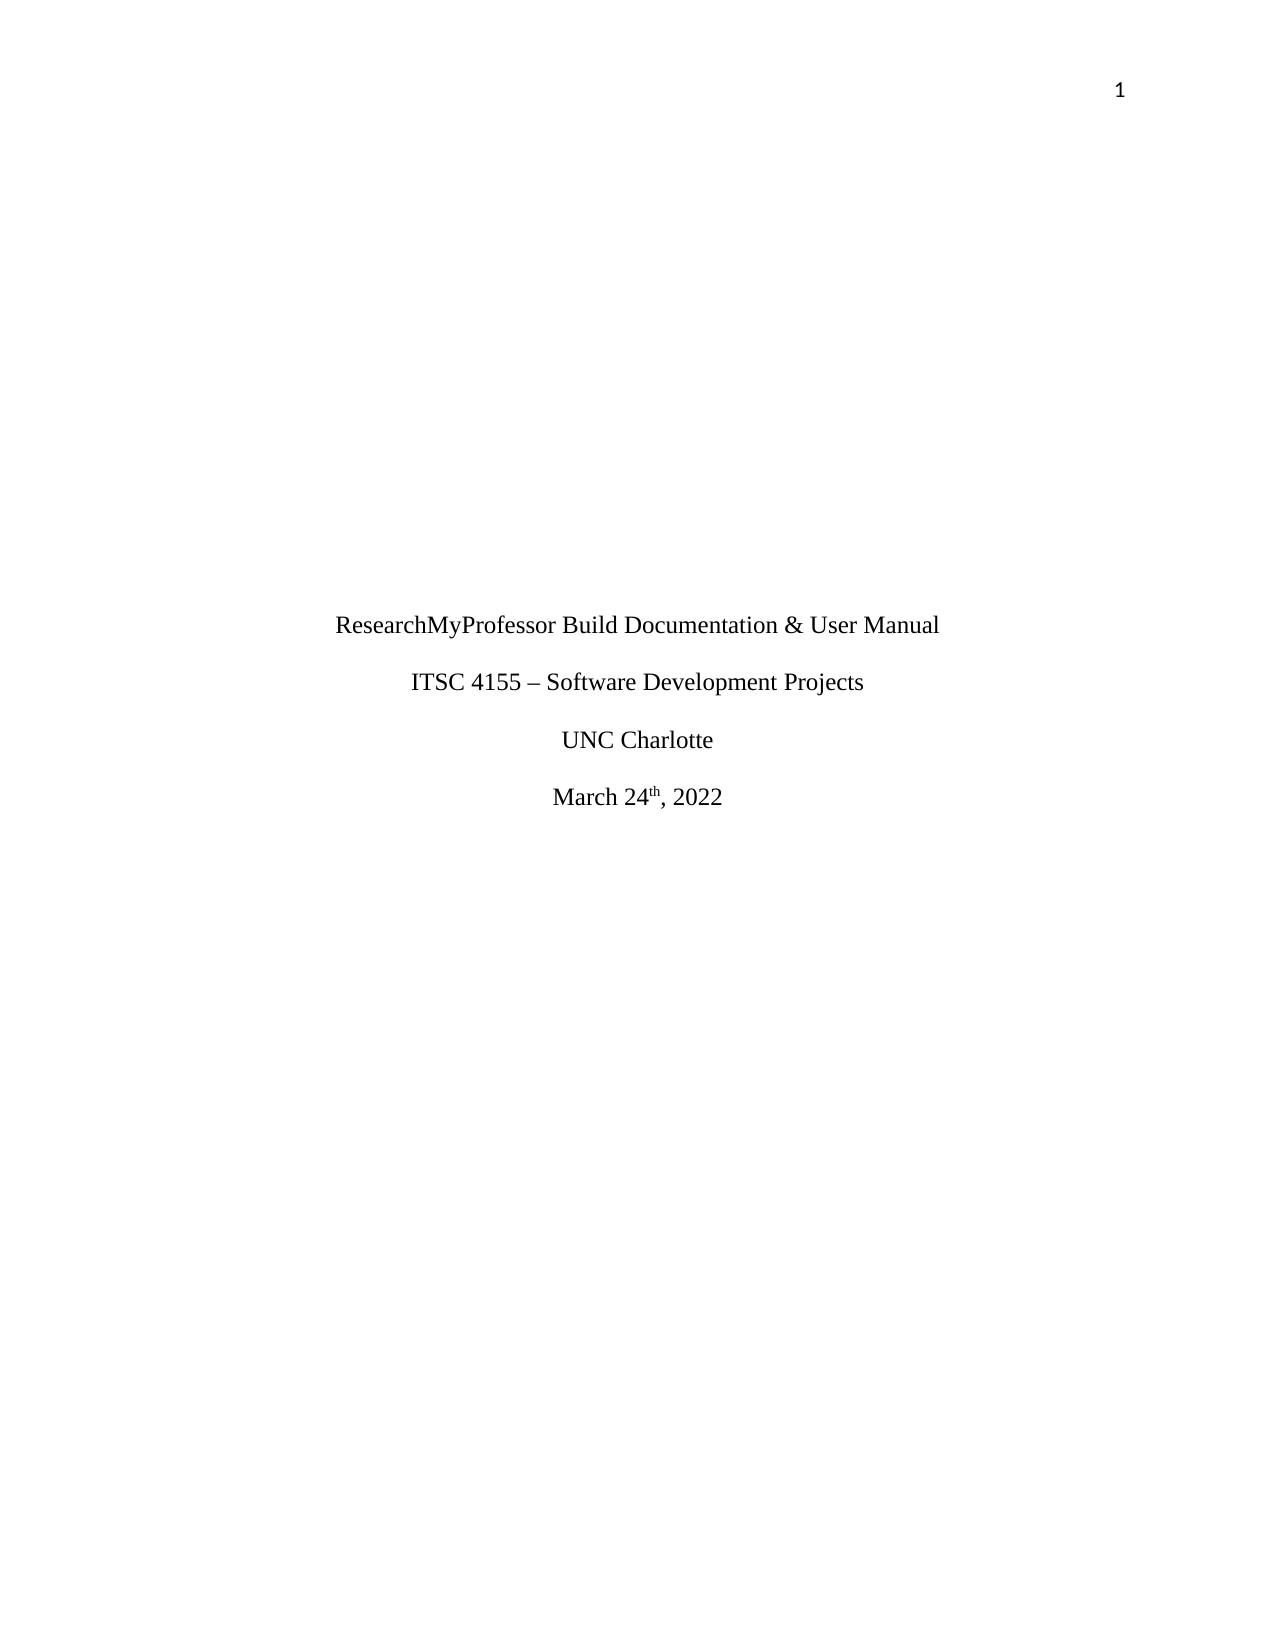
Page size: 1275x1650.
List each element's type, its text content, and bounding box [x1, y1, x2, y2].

text ITSC 4155 – Software Development Projects [150, 667, 1125, 696]
text ResearchMyProfessor Build Documentation & User Manual [150, 610, 1125, 639]
text March 24th, 2022 [150, 782, 1125, 811]
text UNC Charlotte [150, 725, 1125, 754]
